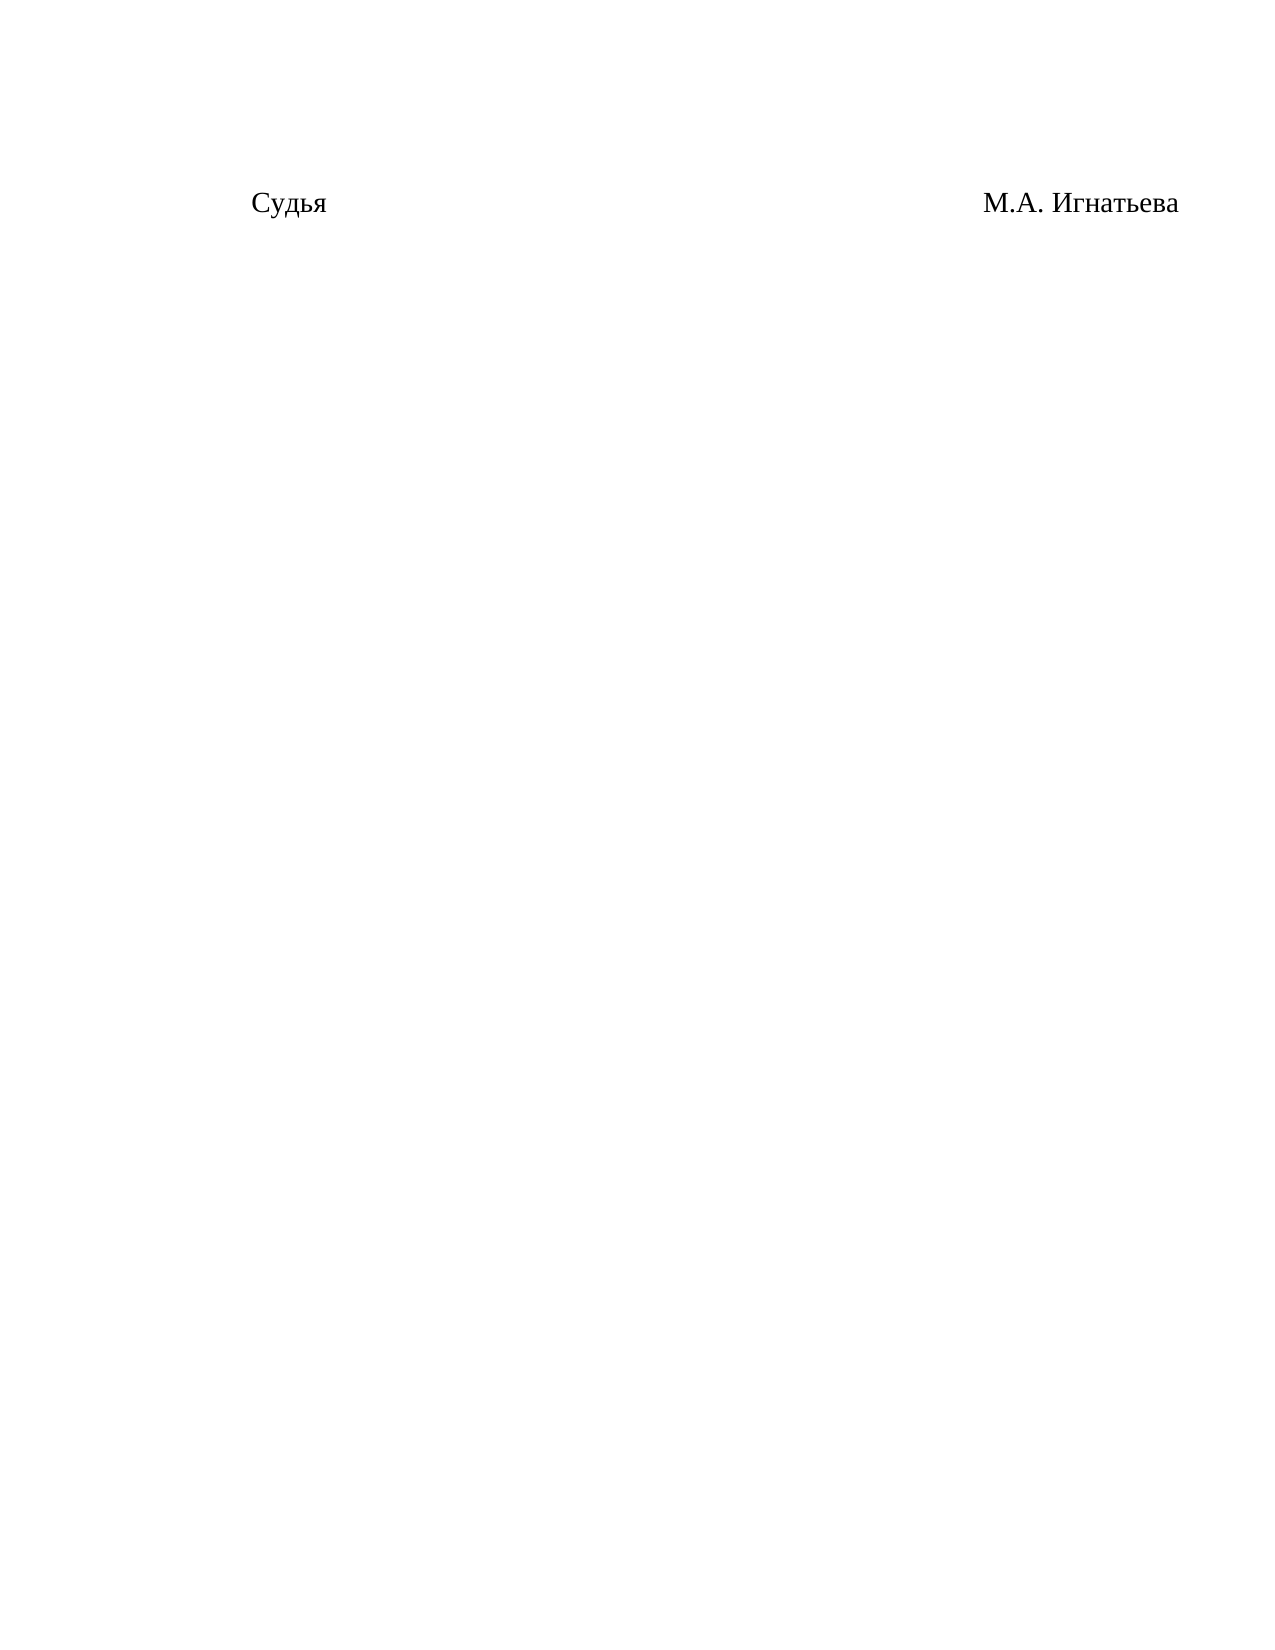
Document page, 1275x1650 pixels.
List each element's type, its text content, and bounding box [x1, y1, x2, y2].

text Судья М.А. Игнатьева [177, 185, 1186, 219]
